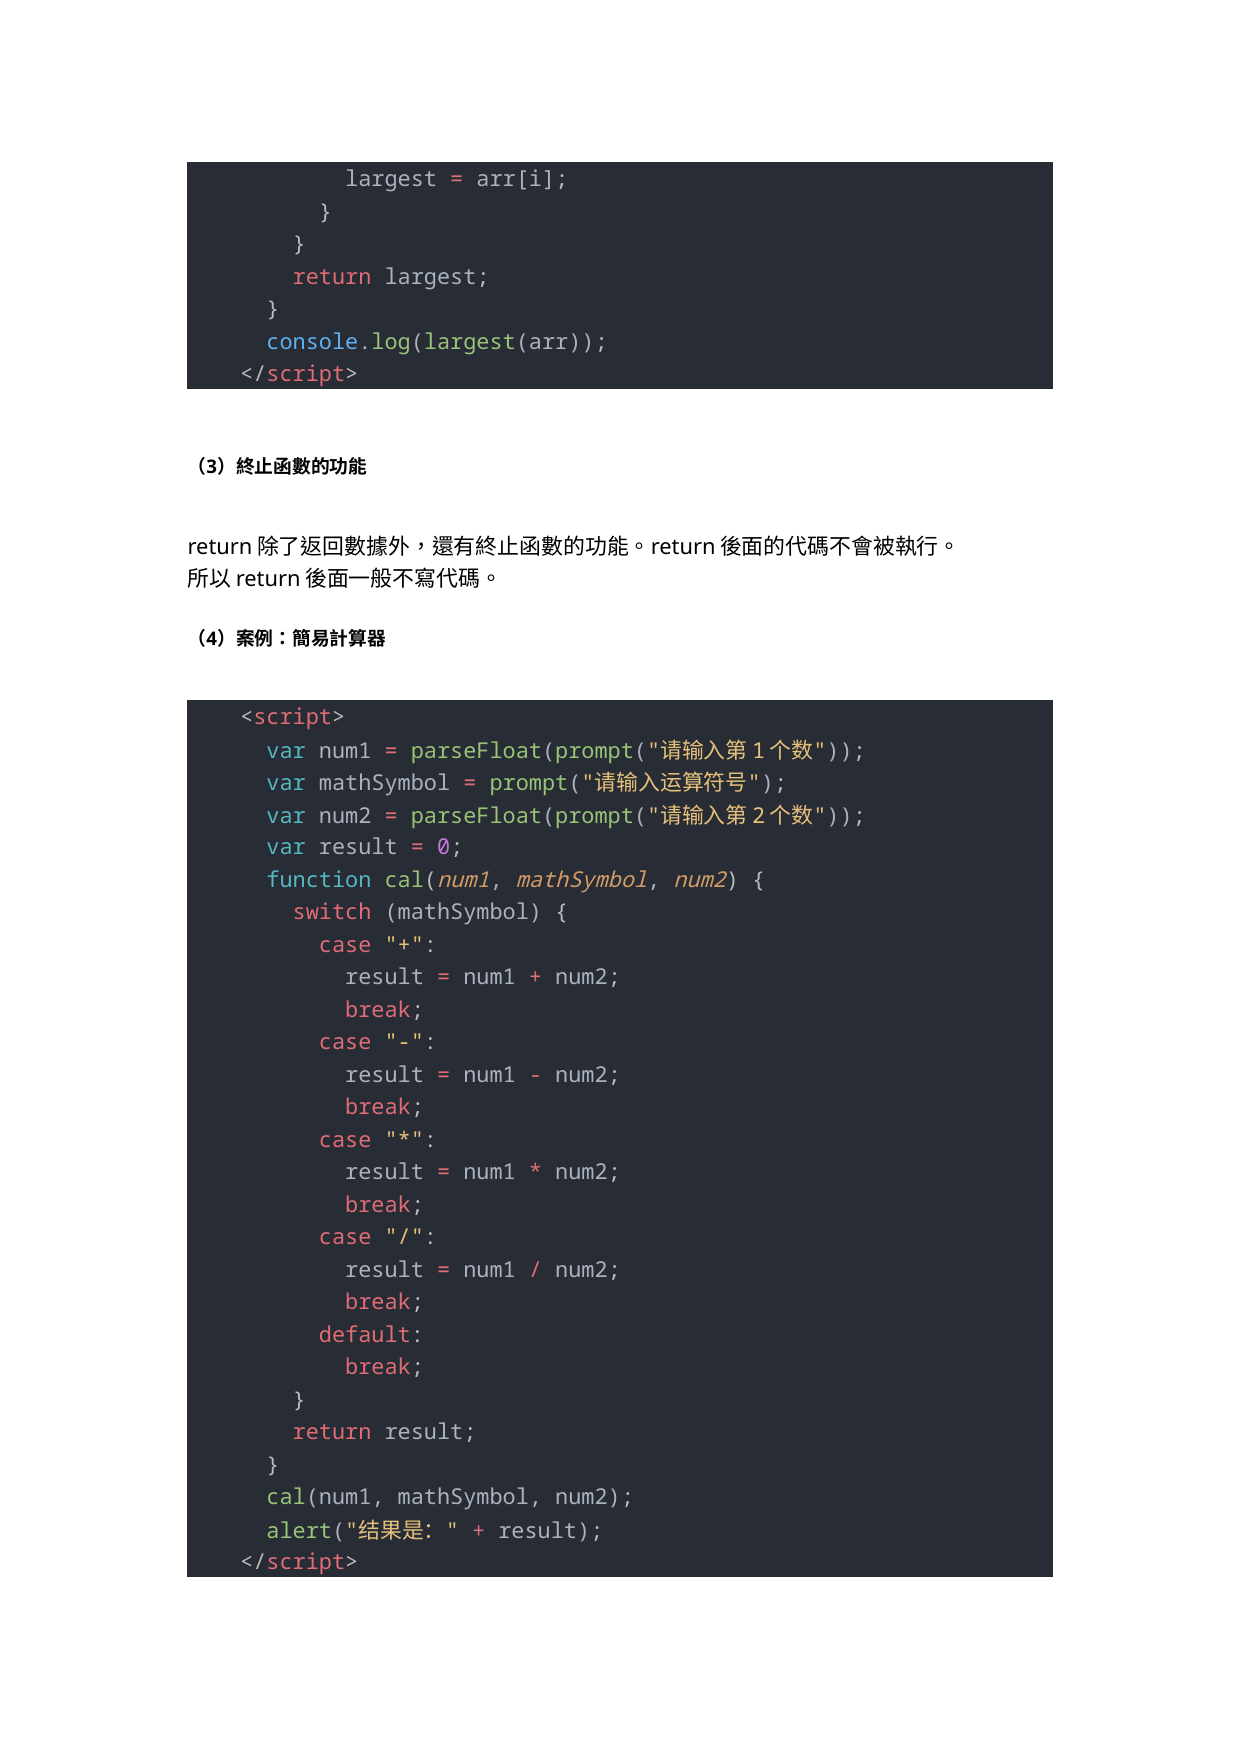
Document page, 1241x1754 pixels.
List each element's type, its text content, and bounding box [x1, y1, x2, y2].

text result = num1 + num2; [187, 960, 1053, 992]
text } [187, 1447, 1053, 1480]
text alert("结果是：" + result); [187, 1512, 1053, 1545]
text var mathSymbol = prompt("请输入运算符号"); [187, 765, 1053, 797]
text } [187, 227, 1053, 259]
text case "*": [187, 1122, 1053, 1155]
text result = num1 - num2; [187, 1057, 1053, 1090]
text break; [187, 1285, 1053, 1317]
text switch (mathSymbol) { [187, 895, 1053, 927]
text break; [187, 1187, 1053, 1220]
text </script> [187, 1545, 1053, 1577]
text break; [187, 1090, 1053, 1122]
subtitle （3）終止函數的功能 [187, 449, 1053, 482]
text result = num1 / num2; [187, 1252, 1053, 1285]
text return result; [187, 1415, 1053, 1447]
subtitle （4）案例：簡易計算器 [187, 621, 1053, 653]
text case "+": [187, 927, 1053, 960]
text return largest; [187, 259, 1053, 292]
text var num2 = parseFloat(prompt("请输入第2个数")); [187, 797, 1053, 830]
text break; [187, 992, 1053, 1025]
text cal(num1, mathSymbol, num2); [187, 1480, 1053, 1512]
text case "/": [187, 1220, 1053, 1252]
text largest = arr[i]; [187, 162, 1053, 194]
text } [187, 194, 1053, 227]
text } [187, 1382, 1053, 1415]
text function cal(num1, mathSymbol, num2) { [187, 862, 1053, 895]
text result = num1 * num2; [187, 1155, 1053, 1187]
text case "-": [187, 1025, 1053, 1057]
text <script> [187, 700, 1053, 732]
text 所以return後面一般不寫代碼。 [187, 561, 1053, 593]
text default: [187, 1317, 1053, 1350]
text break; [187, 1350, 1053, 1382]
text return除了返回數據外，還有終止函數的功能。return後面的代碼不會被執行。 [187, 528, 1053, 561]
text var result = 0; [187, 830, 1053, 862]
text var num1 = parseFloat(prompt("请输入第1个数")); [187, 732, 1053, 765]
text </script> [187, 357, 1053, 389]
text console.log(largest(arr)); [187, 324, 1053, 357]
text } [187, 292, 1053, 324]
